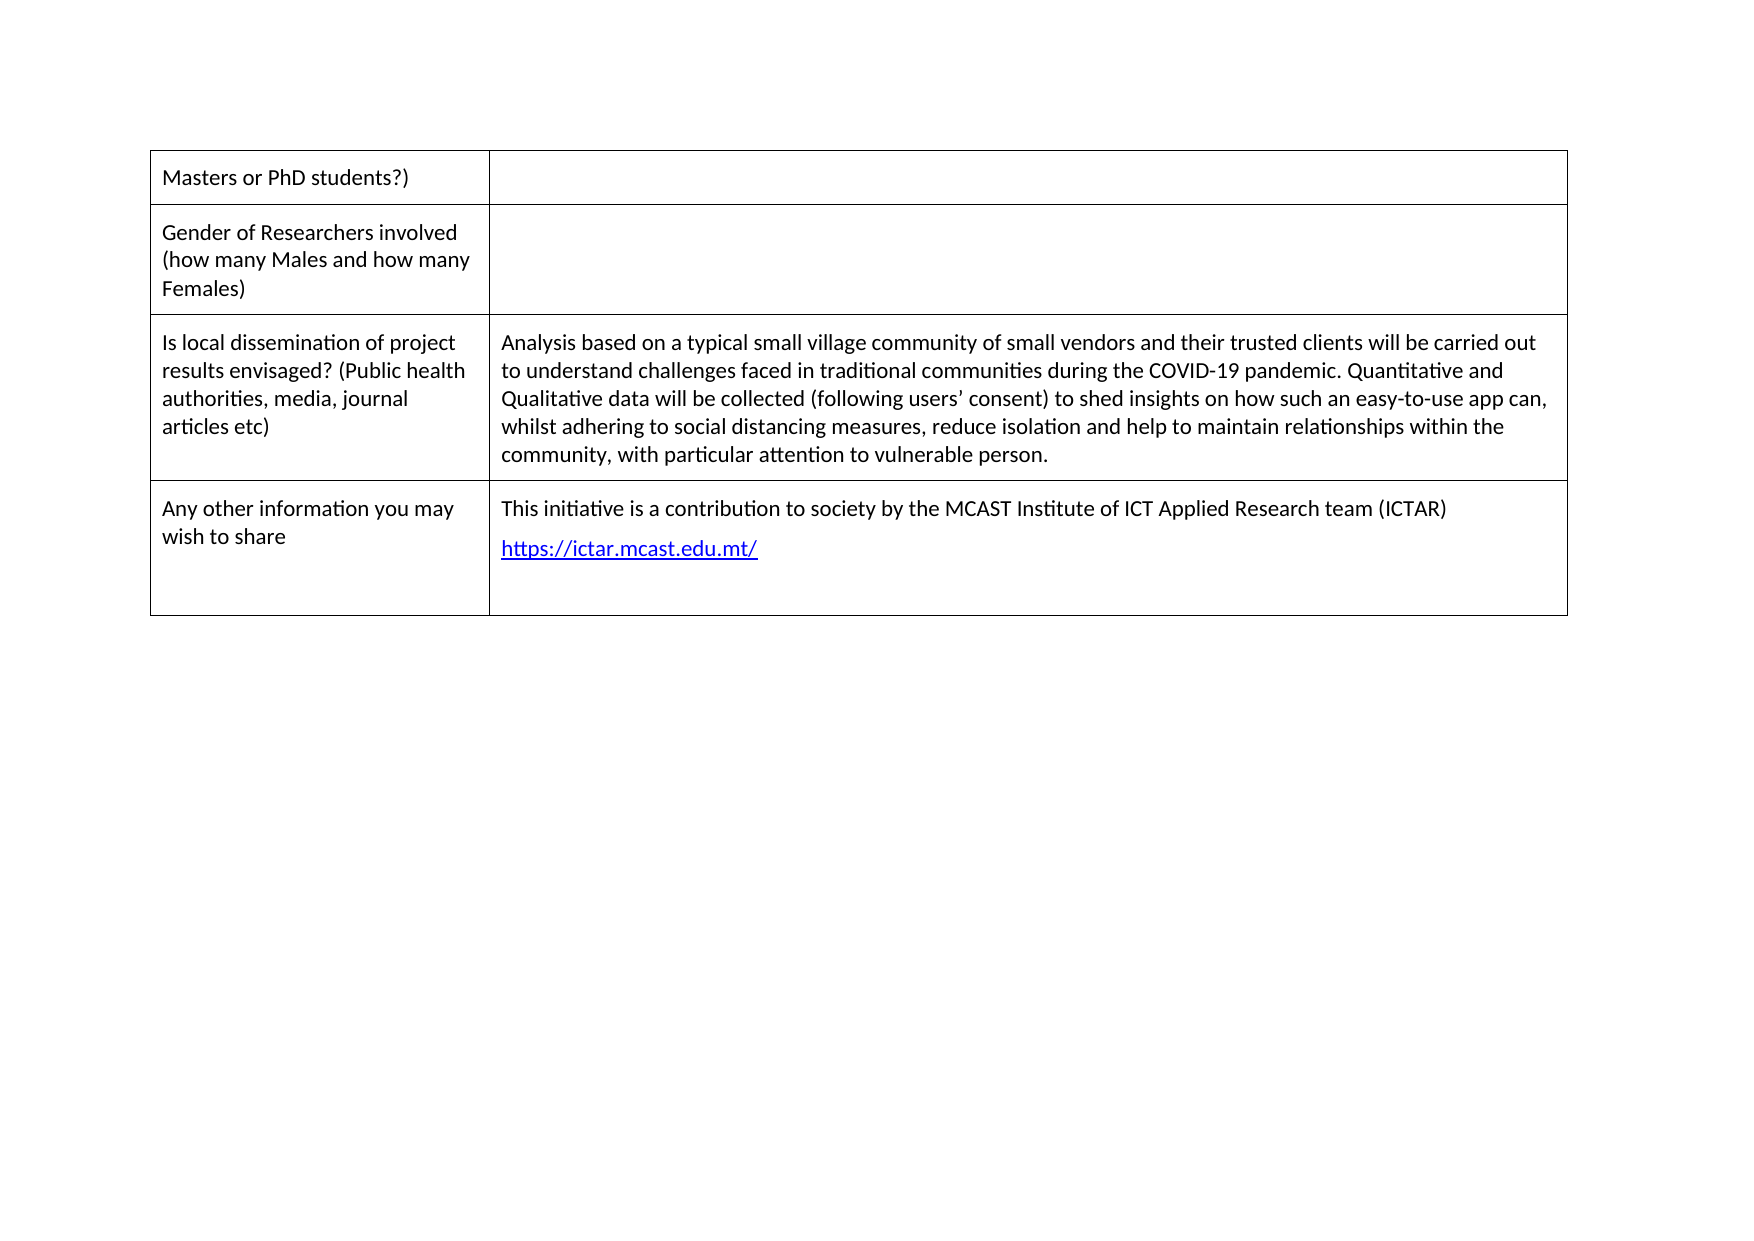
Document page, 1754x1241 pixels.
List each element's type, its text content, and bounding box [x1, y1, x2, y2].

table_cell [490, 151, 1567, 204]
table_cell Is local dissemination of project results envisaged? (Public health authorities, media, journal articles etc) [151, 315, 489, 480]
table_cell Gender of Researchers involved (how many Males and how many Females) [151, 205, 489, 314]
table_cell Any other information you may wish to share [151, 481, 489, 615]
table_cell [151, 151, 489, 204]
table_cell Analysis based on a typical small village community of small vendors and their trusted clients will be carried out to understand challenges faced in traditional communities during the COVID-19 pandemic. Quantitative and Qualitative data will be collected (following users’ consent) to shed insights on how such an easy-to-use app can, whilst adhering to social distancing measures, reduce isolation and help to maintain relationships within the community, with particular attention to vulnerable person. [490, 315, 1567, 480]
table_cell This initiative is a contribution to society by the MCAST Institute of ICT Applied Research team (ICTAR) https://ictar.mcast.edu.mt/ [490, 481, 1567, 615]
table_cell [490, 205, 1567, 314]
